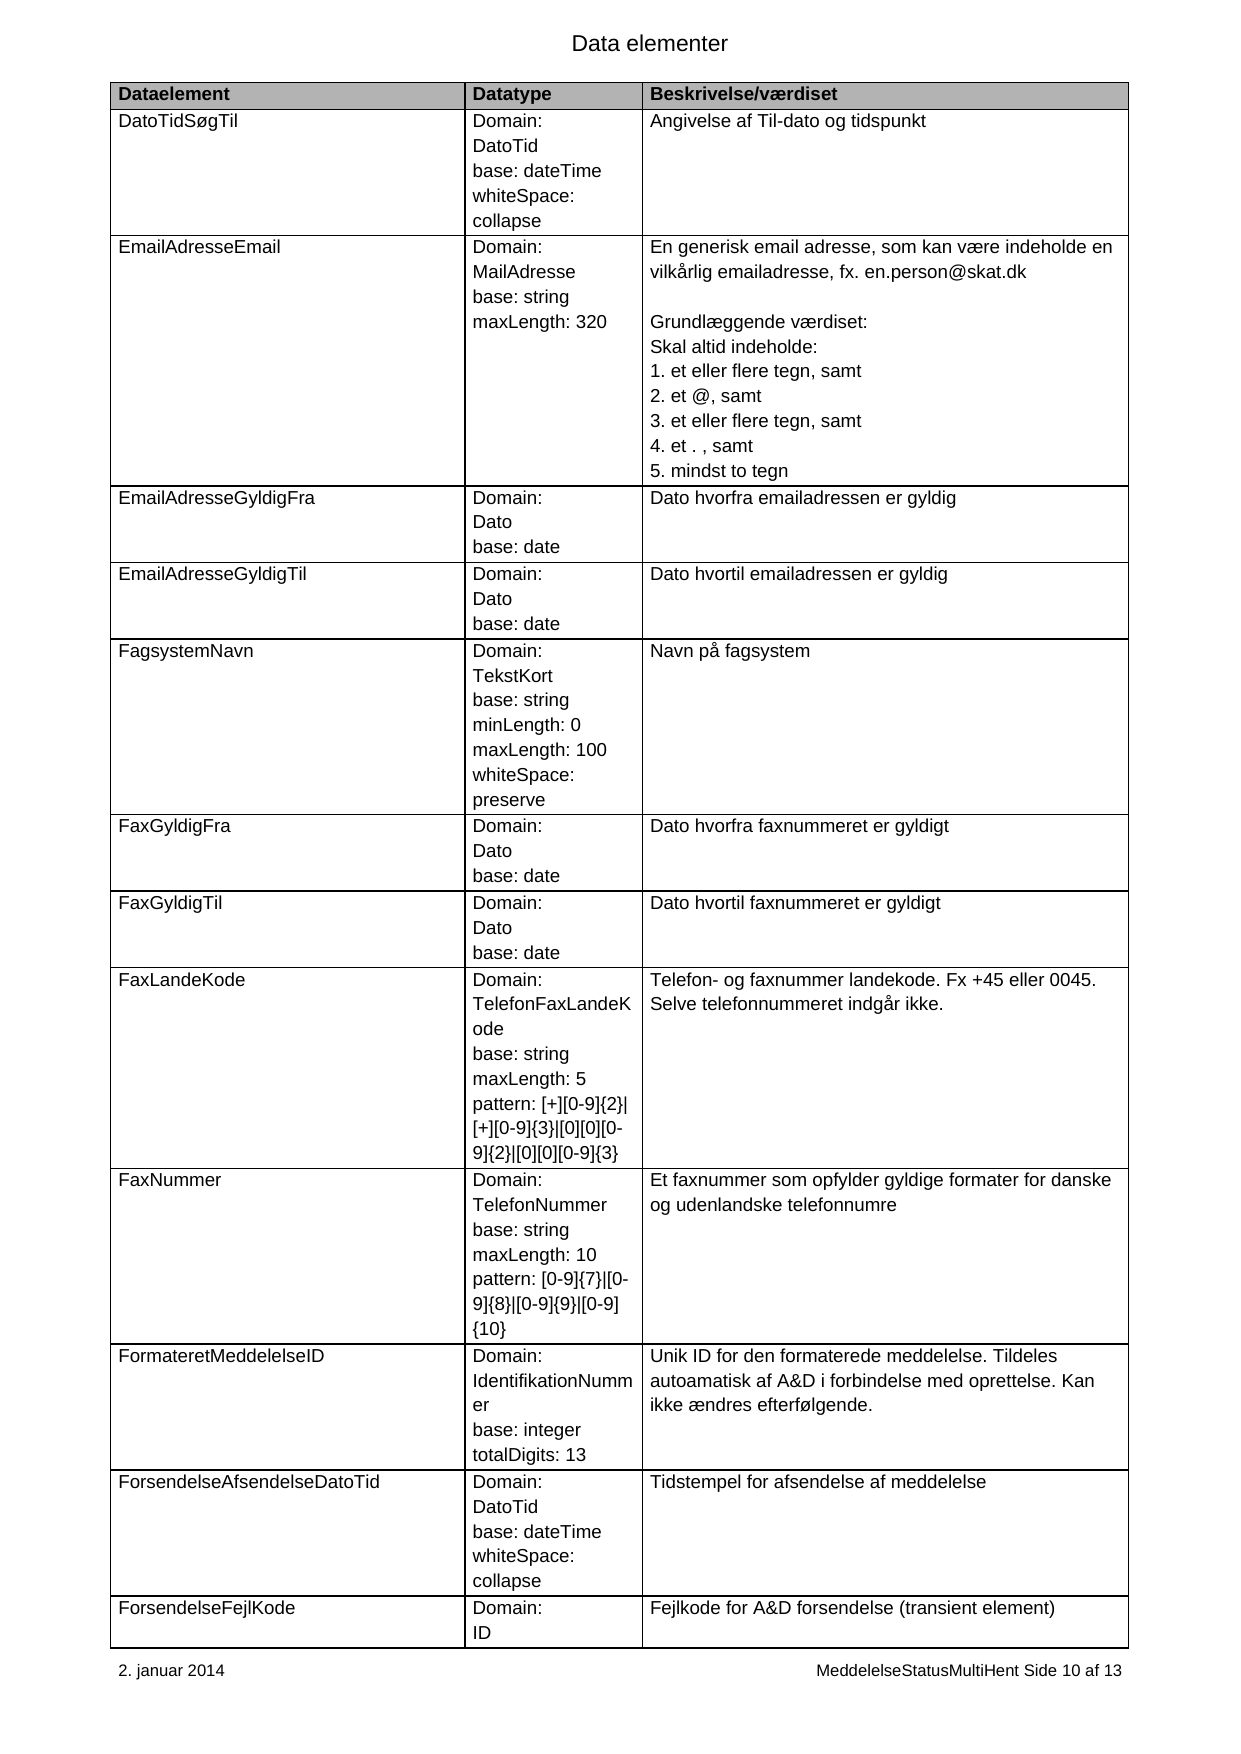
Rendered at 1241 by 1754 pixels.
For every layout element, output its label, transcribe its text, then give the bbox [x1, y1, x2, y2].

table_cell Domain: TekstKort base: string minLength: 0 maxLength: 100 whiteSpace: preserve [466, 640, 642, 814]
table_cell Domain: Dato base: date [466, 815, 642, 890]
table_header Dataelement [111, 83, 464, 109]
table_cell En generisk email adresse, som kan være indeholde en vilkårlig emailadresse, fx. en.person@skat.dk Grundlæggende værdiset: Skal altid indeholde: 1. et eller flere tegn, samt 2. et @, samt 3. et eller flere tegn, samt 4. et . , samt 5. mindst to tegn [643, 236, 1128, 485]
table_cell DatoTidSøgTil [111, 110, 464, 235]
table_cell Dato hvorfra faxnummeret er gyldigt [643, 815, 1128, 890]
table_cell Unik ID for den formaterede meddelelse. Tildeles autoamatisk af A&D i forbindelse med oprettelse. Kan ikke ændres efterfølgende. [643, 1345, 1128, 1469]
table_header Datatype [466, 83, 642, 109]
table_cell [643, 1597, 1128, 1647]
table_cell Domain: Dato base: date [466, 892, 642, 967]
table_cell Dato hvorfra emailadressen er gyldig [643, 487, 1128, 561]
table_cell Angivelse af Til-dato og tidspunkt [643, 110, 1128, 235]
table_cell Dato hvortil faxnummeret er gyldigt [643, 892, 1128, 967]
table_cell FaxNummer [111, 1169, 464, 1343]
table_cell EmailAdresseEmail [111, 236, 464, 485]
table_cell FaxGyldigTil [111, 892, 464, 967]
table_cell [466, 1597, 642, 1647]
table_cell FaxGyldigFra [111, 815, 464, 890]
table_cell EmailAdresseGyldigFra [111, 487, 464, 561]
table_cell Et faxnummer som opfylder gyldige formater for danske og udenlandske telefonnumre [643, 1169, 1128, 1343]
table_header Beskrivelse/værdiset [643, 83, 1128, 109]
table_cell Navn på fagsystem [643, 640, 1128, 814]
table_cell Domain: Dato base: date [466, 487, 642, 561]
table_cell Domain: Dato base: date [466, 563, 642, 638]
table_cell FaxLandeKode [111, 968, 464, 1167]
table_cell FagsystemNavn [111, 640, 464, 814]
table_cell Telefon- og faxnummer landekode. Fx +45 eller 0045. Selve telefonnummeret indgår ikke. [643, 968, 1128, 1167]
table_cell ForsendelseFejlKode [111, 1597, 464, 1647]
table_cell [466, 1471, 642, 1595]
table_cell Domain: TelefonFaxLandeKode base: string maxLength: 5 pattern: [+][0-9]{2}|[+][0-9]{3}|[0][0][0-9]{2}|[0][0][0-9]{3} [466, 968, 642, 1167]
table_cell EmailAdresseGyldigTil [111, 563, 464, 638]
table_cell FormateretMeddelelseID [111, 1345, 464, 1469]
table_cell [466, 110, 642, 235]
table_cell Domain: MailAdresse base: string maxLength: 320 [466, 236, 642, 485]
table_cell Domain: TelefonNummer base: string maxLength: 10 pattern: [0-9]{7}|[0-9]{8}|[0-9]{9}|[0-9]{10} [466, 1169, 642, 1343]
table_cell ForsendelseAfsendelseDatoTid [111, 1471, 464, 1595]
table_cell Tidstempel for afsendelse af meddelelse [643, 1471, 1128, 1595]
table_cell Dato hvortil emailadressen er gyldig [643, 563, 1128, 638]
table_cell Domain: IdentifikationNummer base: integer totalDigits: 13 [466, 1345, 642, 1469]
